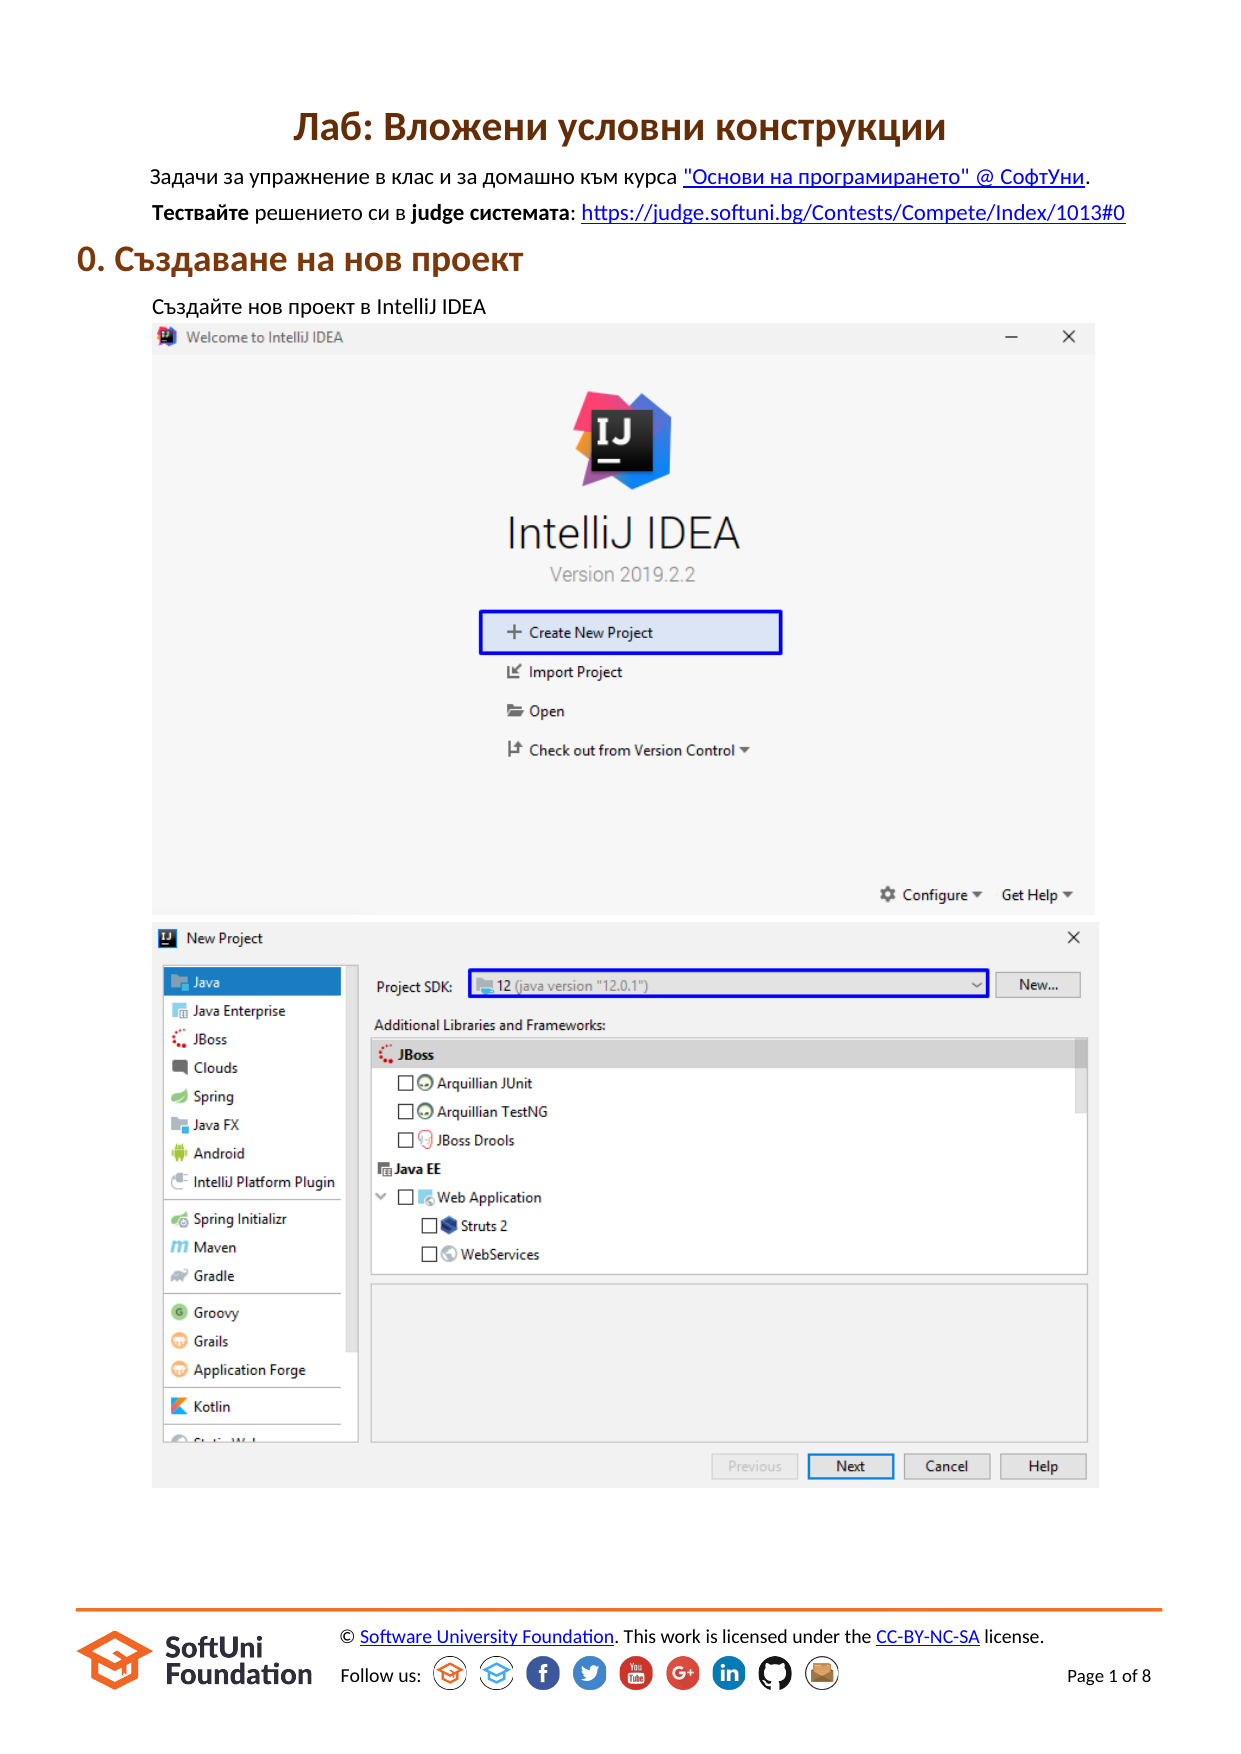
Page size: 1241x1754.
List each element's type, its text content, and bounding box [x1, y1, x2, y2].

picture [526, 1656, 560, 1690]
picture [712, 1680, 722, 1690]
subtitle Лаб: Вложени условни конструкции [77, 99, 1163, 150]
picture [736, 1656, 746, 1666]
picture [151, 922, 1100, 1488]
picture [433, 1656, 467, 1690]
list Тествайте решението си в judge системата: https://judge.softuni.bg/Contests/Compete/Index/1013#0 [152, 198, 1163, 227]
subtitle Създаване на нов проект [77, 235, 1163, 281]
picture [758, 1656, 792, 1690]
picture [619, 1656, 653, 1690]
picture [151, 323, 1096, 915]
picture [736, 1680, 746, 1690]
picture [805, 1656, 839, 1690]
picture [666, 1656, 700, 1690]
picture [727, 1670, 738, 1680]
picture [76, 1631, 312, 1690]
text Задачи за упражнение в клас и за домашно към курса "Основи на програмирането" @ СофтУни. [77, 162, 1163, 190]
picture [712, 1656, 722, 1666]
picture [480, 1656, 513, 1690]
picture [573, 1656, 607, 1690]
